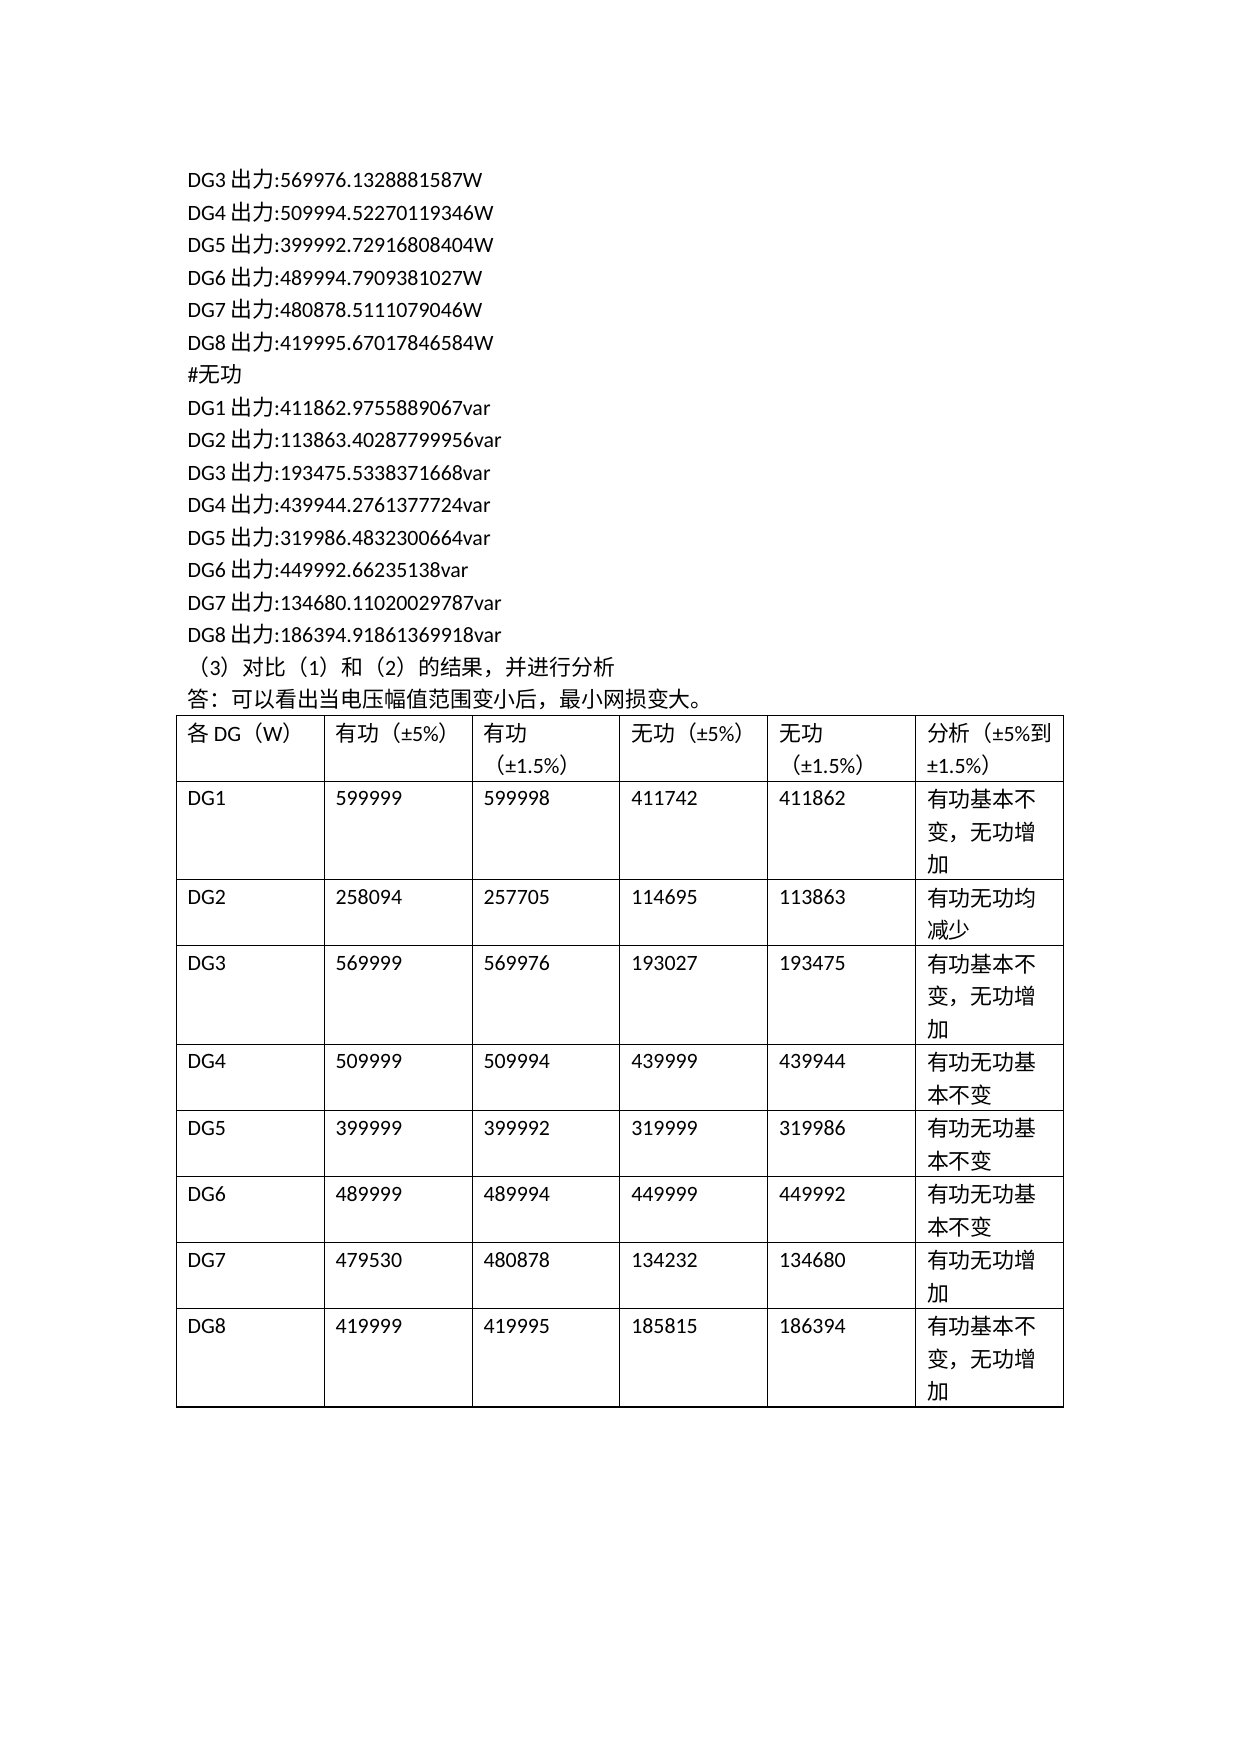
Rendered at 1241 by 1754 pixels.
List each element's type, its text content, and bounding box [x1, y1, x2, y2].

table_cell 399999 [325, 1111, 472, 1176]
table_cell 411742 [620, 782, 767, 879]
table_cell DG2 [177, 880, 324, 945]
table_cell 439944 [768, 1045, 915, 1110]
list 对比（1）和（2）的结果，并进行分析 [187, 649, 1053, 682]
list DG8出力:419995.67017846584W [187, 324, 1053, 357]
table_cell 有功无功基本不变 [916, 1177, 1063, 1242]
table_cell 419995 [473, 1309, 619, 1406]
table_cell 569999 [325, 946, 472, 1044]
table_cell 193027 [620, 946, 767, 1044]
list DG4出力:509994.52270119346W [187, 194, 1053, 227]
table_cell 有功无功均减少 [916, 880, 1063, 945]
table_cell 有功无功增加 [916, 1243, 1063, 1308]
list DG8出力:186394.91861369918var [187, 617, 1053, 649]
table_cell 419999 [325, 1309, 472, 1406]
list DG3出力:569976.1328881587W [187, 162, 1053, 194]
table_cell DG5 [177, 1111, 324, 1176]
table_cell 509999 [325, 1045, 472, 1110]
table_cell DG7 [177, 1243, 324, 1308]
table_cell DG1 [177, 782, 324, 879]
table_cell DG6 [177, 1177, 324, 1242]
table_cell 114695 [620, 880, 767, 945]
list 答：可以看出当电压幅值范围变小后，最小网损变大。 [187, 682, 1053, 714]
table_cell 599999 [325, 782, 472, 879]
table_cell 193475 [768, 946, 915, 1044]
table_cell 134232 [620, 1243, 767, 1308]
table_cell 有功基本不变，无功增加 [916, 946, 1063, 1044]
list DG1出力:411862.9755889067var [187, 389, 1053, 422]
table_cell 439999 [620, 1045, 767, 1110]
table_cell 489994 [473, 1177, 619, 1242]
table_header 无功（±1.5%） [768, 716, 915, 781]
table_header 各DG（W） [177, 716, 324, 781]
table_cell 489999 [325, 1177, 472, 1242]
table_header 分析（±5%到±1.5%） [916, 716, 1063, 781]
table_cell 有功基本不变，无功增加 [916, 1309, 1063, 1406]
table_cell 有功基本不变，无功增加 [916, 782, 1063, 879]
table_cell 480878 [473, 1243, 619, 1308]
list DG6出力:489994.7909381027W [187, 259, 1053, 292]
table_cell 113863 [768, 880, 915, 945]
table_header 有功（±5%） [325, 716, 472, 781]
list DG7出力:134680.11020029787var [187, 584, 1053, 617]
table_cell 319999 [620, 1111, 767, 1176]
table_cell 134680 [768, 1243, 915, 1308]
table_cell 186394 [768, 1309, 915, 1406]
table_cell 有功无功基本不变 [916, 1045, 1063, 1110]
table_header 无功（±5%） [620, 716, 767, 781]
table_cell 569976 [473, 946, 619, 1044]
table_cell DG3 [177, 946, 324, 1044]
list DG3出力:193475.5338371668var [187, 454, 1053, 487]
table_cell 257705 [473, 880, 619, 945]
table_cell DG8 [177, 1309, 324, 1406]
table_cell 有功无功基本不变 [916, 1111, 1063, 1176]
list DG4出力:439944.2761377724var [187, 487, 1053, 519]
table_cell 399992 [473, 1111, 619, 1176]
table_cell 449999 [620, 1177, 767, 1242]
list DG7出力:480878.5111079046W [187, 292, 1053, 324]
table_cell 411862 [768, 782, 915, 879]
table_cell 599998 [473, 782, 619, 879]
table_cell 258094 [325, 880, 472, 945]
table_cell DG4 [177, 1045, 324, 1110]
list DG5出力:319986.4832300664var [187, 519, 1053, 552]
table_cell 509994 [473, 1045, 619, 1110]
table_cell 479530 [325, 1243, 472, 1308]
table_header 有功（±1.5%） [473, 716, 619, 781]
list DG6出力:449992.66235138var [187, 552, 1053, 584]
table_cell 449992 [768, 1177, 915, 1242]
table_cell 319986 [768, 1111, 915, 1176]
list DG2出力:113863.40287799956var [187, 422, 1053, 454]
list #无功 [187, 357, 1053, 389]
table_cell 185815 [620, 1309, 767, 1406]
list DG5出力:399992.72916808404W [187, 227, 1053, 259]
